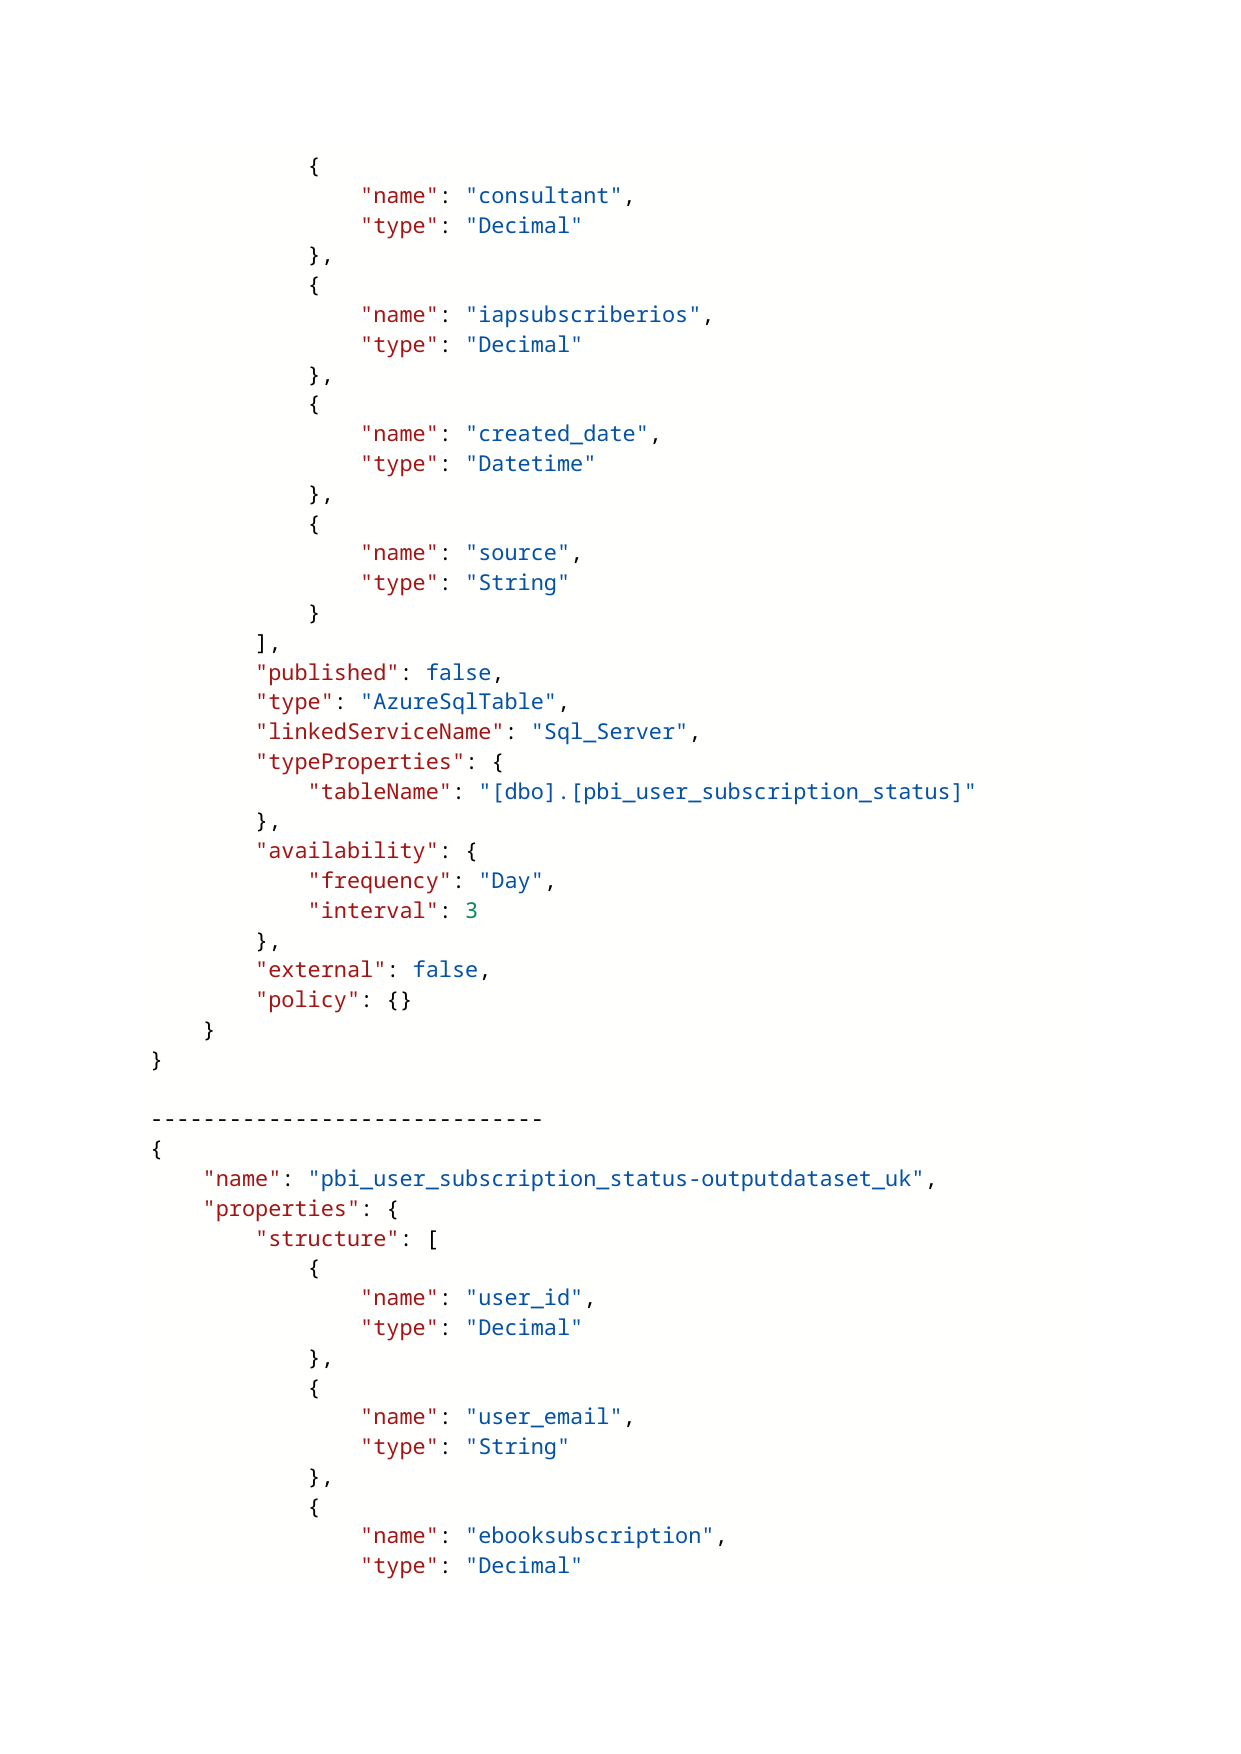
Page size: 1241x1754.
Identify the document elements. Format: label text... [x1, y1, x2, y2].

text { [150, 1491, 1090, 1520]
text "availability": { [150, 835, 1090, 865]
text { [150, 388, 1090, 418]
text { [150, 1252, 1090, 1282]
text { [150, 269, 1090, 299]
text "properties": { [150, 1193, 1090, 1222]
text ------------------------------ [150, 1103, 1090, 1133]
text "name": "consultant", [150, 180, 1090, 209]
text "name": "user_id", [150, 1282, 1090, 1312]
text "interval": 3 [150, 895, 1090, 924]
text "external": false, [150, 954, 1090, 984]
text { [150, 1133, 1090, 1163]
text ], [150, 627, 1090, 656]
text "type": "Decimal" [150, 1312, 1090, 1342]
text "type": "String" [150, 1431, 1090, 1461]
text "policy": {} [150, 984, 1090, 1014]
text "type": "Decimal" [150, 209, 1090, 239]
text }, [150, 358, 1090, 388]
text "type": "Decimal" [150, 329, 1090, 358]
text }, [150, 478, 1090, 507]
text } [150, 597, 1090, 627]
text "type": "Datetime" [150, 448, 1090, 478]
text "type": "String" [150, 567, 1090, 597]
text "type": "Decimal" [150, 1550, 1090, 1580]
text "name": "iapsubscriberios", [150, 299, 1090, 329]
text "frequency": "Day", [150, 865, 1090, 895]
text "name": "created_date", [150, 418, 1090, 448]
text { [150, 1371, 1090, 1401]
text "tableName": "[dbo].[pbi_user_subscription_status]" [150, 776, 1090, 805]
text { [150, 150, 1090, 180]
text "typeProperties": { [150, 746, 1090, 776]
text "name": "source", [150, 537, 1090, 567]
text }, [150, 1461, 1090, 1491]
text "name": "ebooksubscription", [150, 1520, 1090, 1550]
text } [150, 1044, 1090, 1073]
text }, [150, 1342, 1090, 1371]
text "linkedServiceName": "Sql_Server", [150, 716, 1090, 746]
text "type": "AzureSqlTable", [150, 686, 1090, 716]
text }, [150, 924, 1090, 954]
text } [150, 1014, 1090, 1044]
text }, [150, 805, 1090, 835]
text "structure": [ [150, 1222, 1090, 1252]
text }, [150, 239, 1090, 269]
text { [150, 507, 1090, 537]
text "name": "user_email", [150, 1401, 1090, 1431]
text "published": false, [150, 656, 1090, 686]
text "name": "pbi_user_subscription_status-outputdataset_uk", [150, 1163, 1090, 1193]
